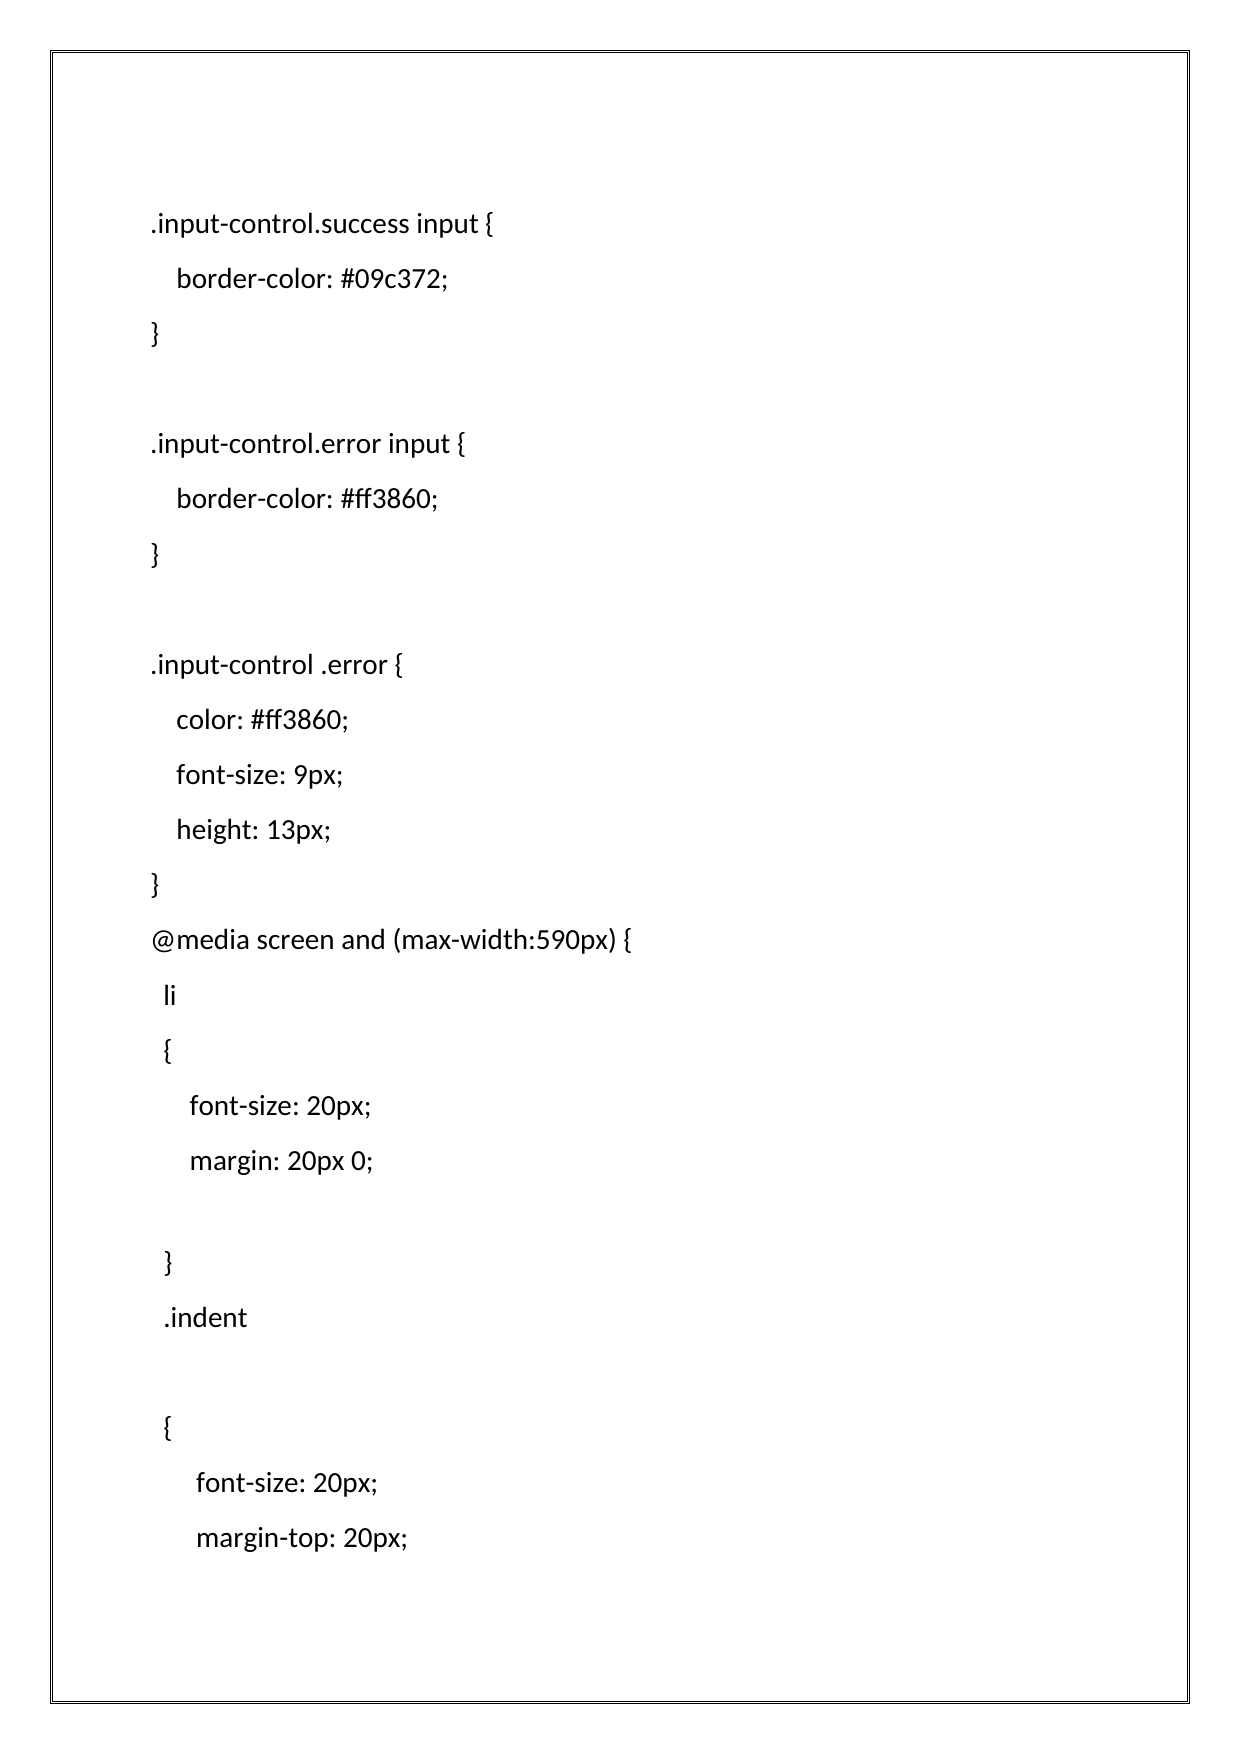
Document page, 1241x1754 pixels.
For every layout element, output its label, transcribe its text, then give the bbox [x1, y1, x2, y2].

text li [150, 977, 1090, 1012]
text color: #ff3860; [150, 701, 1090, 737]
text } [150, 866, 1090, 902]
text .input-control.error input { [150, 426, 1090, 461]
text .input-control.success input { [150, 205, 1090, 241]
text font-size: 20px; [150, 1087, 1090, 1122]
text height: 13px; [150, 811, 1090, 847]
text margin: 20px 0; [150, 1142, 1090, 1177]
text margin-top: 20px; [150, 1519, 1090, 1555]
text } [150, 536, 1090, 571]
text } [150, 315, 1090, 351]
text { [150, 1409, 1090, 1445]
text } [150, 1244, 1090, 1279]
text font-size: 20px; [150, 1464, 1090, 1500]
text .input-control .error { [150, 646, 1090, 682]
text font-size: 9px; [150, 756, 1090, 792]
text border-color: #ff3860; [150, 481, 1090, 516]
text border-color: #09c372; [150, 260, 1090, 296]
text @media screen and (max-width:590px) { [150, 921, 1090, 957]
text { [150, 1032, 1090, 1067]
text .indent [150, 1299, 1090, 1334]
